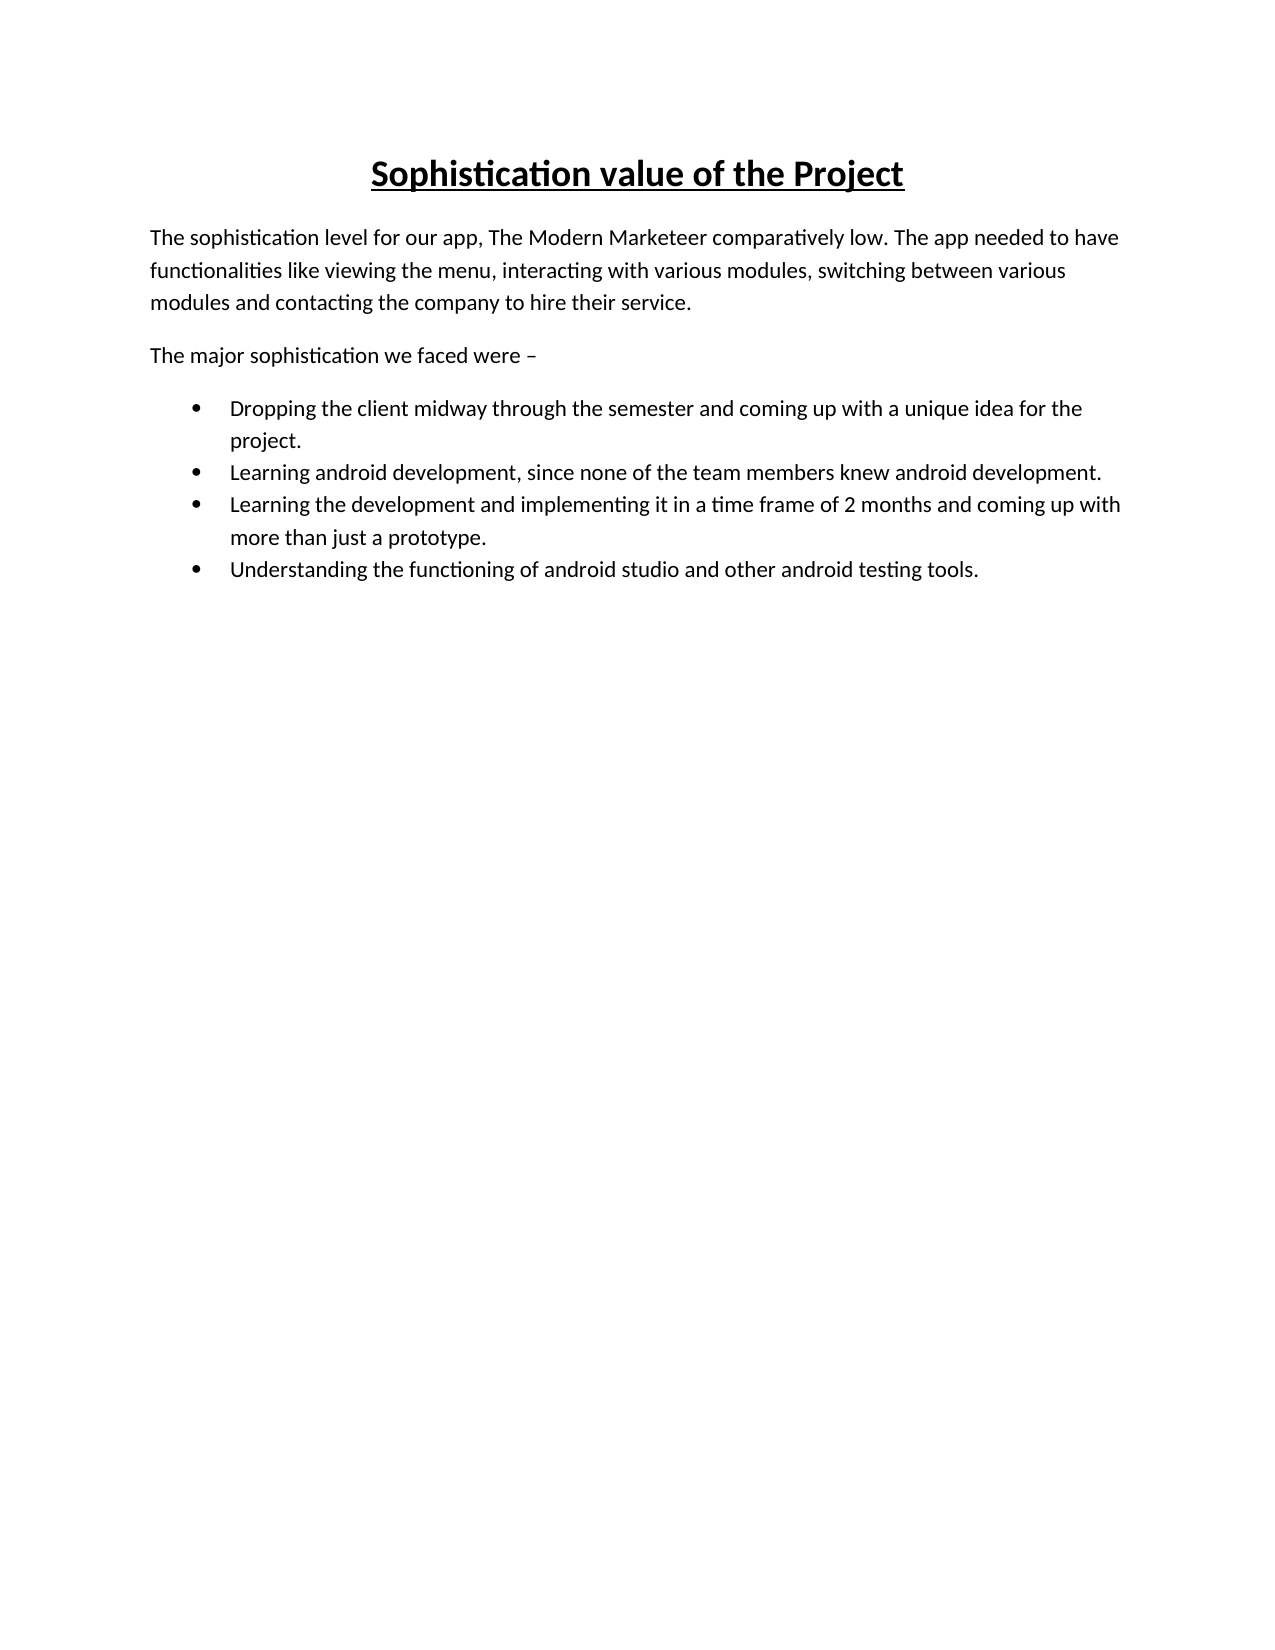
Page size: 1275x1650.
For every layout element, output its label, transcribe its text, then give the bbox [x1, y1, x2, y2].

list Learning the development and implementing it in a time frame of 2 months and coming up with more than just a prototype. [192, 491, 1125, 551]
text The major sophistication we faced were – [150, 341, 1125, 369]
text Sophistication value of the Project [150, 150, 1125, 196]
list Learning android development, since none of the team members knew android development. [192, 458, 1125, 486]
text The sophistication level for our app, The Modern Marketeer comparatively low. The app needed to have functionalities like viewing the menu, interacting with various modules, switching between various modules and contacting the company to hire their service. [150, 223, 1125, 316]
list Understanding the functioning of android studio and other android testing tools. [192, 555, 1125, 583]
list Dropping the client midway through the semester and coming up with a unique idea for the project. [192, 394, 1125, 454]
